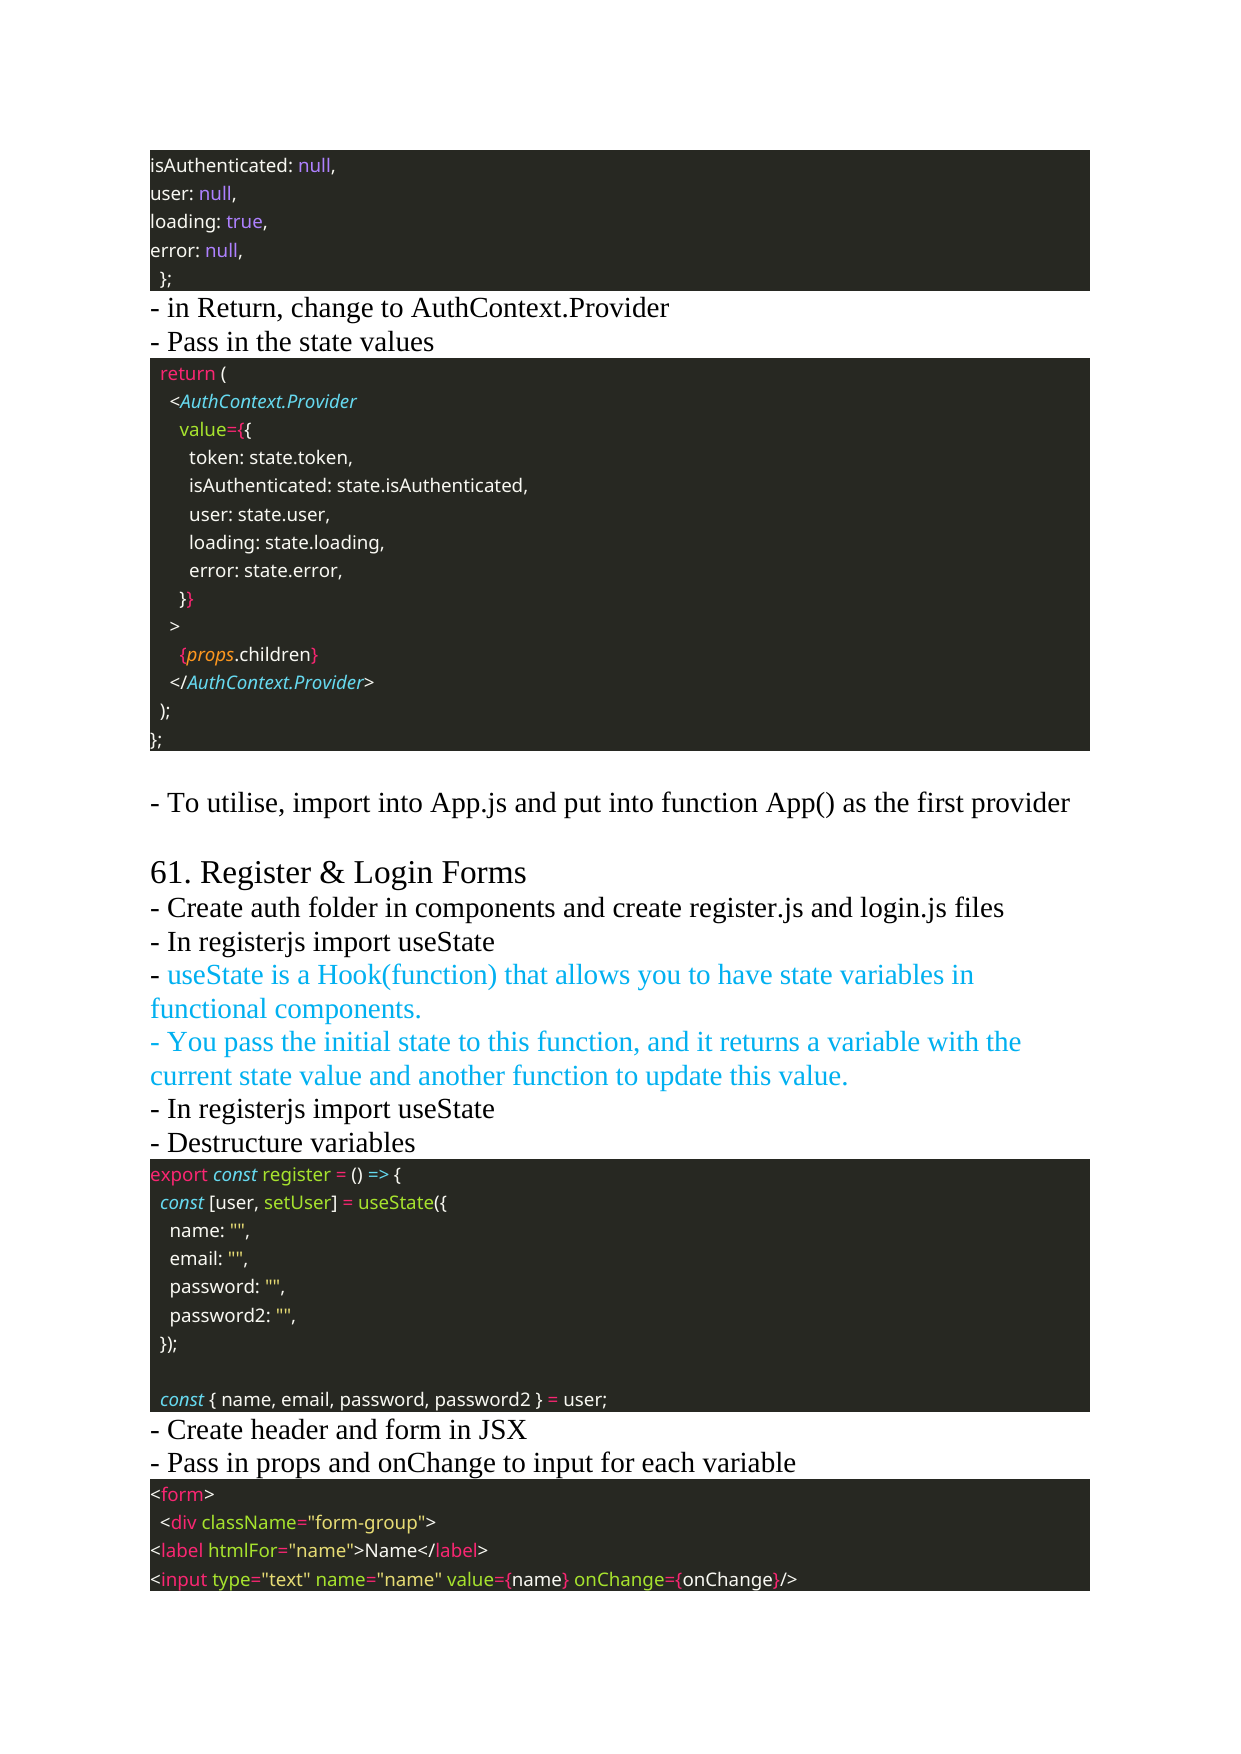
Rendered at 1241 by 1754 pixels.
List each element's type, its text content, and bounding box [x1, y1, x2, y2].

text password2: "", [150, 1299, 1090, 1327]
text - Pass in the state values [150, 324, 1090, 358]
text password: "", [150, 1271, 1090, 1299]
text user: null, [150, 178, 1090, 206]
text 61. Register & Login Forms [150, 852, 1090, 890]
text name: "", [150, 1215, 1090, 1243]
text return ( [150, 358, 1090, 386]
text - Create header and form in JSX [150, 1412, 1090, 1445]
text export const register = () => { [150, 1159, 1090, 1187]
text token: state.token, [150, 442, 1090, 470]
text isAuthenticated: state.isAuthenticated, [150, 470, 1090, 498]
text - In registerjs import useState [150, 1092, 1090, 1125]
text user: state.user, [150, 498, 1090, 526]
text <label htmlFor="name">Name</label> [150, 1535, 1090, 1563]
text > [150, 611, 1090, 639]
text - Destructure variables [150, 1125, 1090, 1159]
text value={{ [150, 414, 1090, 442]
text }; [150, 723, 1090, 751]
text const [user, setUser] = useState({ [150, 1187, 1090, 1215]
text - Create auth folder in components and create register.js and login.js files [150, 890, 1090, 924]
text - in Return, change to AuthContext.Provider [150, 291, 1090, 324]
text <div className="form-group"> [150, 1507, 1090, 1535]
text error: null, [150, 234, 1090, 262]
text {props.children} [150, 639, 1090, 667]
text }; [150, 262, 1090, 291]
text - In registerjs import useState [150, 924, 1090, 957]
text - Pass in props and onChange to input for each variable [150, 1445, 1090, 1479]
text loading: state.loading, [150, 526, 1090, 554]
text isAuthenticated: null, [150, 150, 1090, 178]
text }} [150, 583, 1090, 611]
text email: "", [150, 1243, 1090, 1271]
text }); [150, 1327, 1090, 1356]
text ); [150, 695, 1090, 723]
text <AuthContext.Provider [150, 386, 1090, 414]
text - useState is a Hook(function) that allows you to have state variables in functional components. [150, 957, 1090, 1024]
text error: state.error, [150, 554, 1090, 583]
text const { name, email, password, password2 } = user; [150, 1384, 1090, 1412]
text <input type="text" name="name" value={name} onChange={onChange}/> [150, 1563, 1090, 1591]
text loading: true, [150, 206, 1090, 234]
text <form> [150, 1479, 1090, 1507]
text - To utilise, import into App.js and put into function App() as the first provider [150, 785, 1090, 818]
text - You pass the initial state to this function, and it returns a variable with the current state value and another function to update this value. [150, 1024, 1090, 1092]
text </AuthContext.Provider> [150, 667, 1090, 695]
